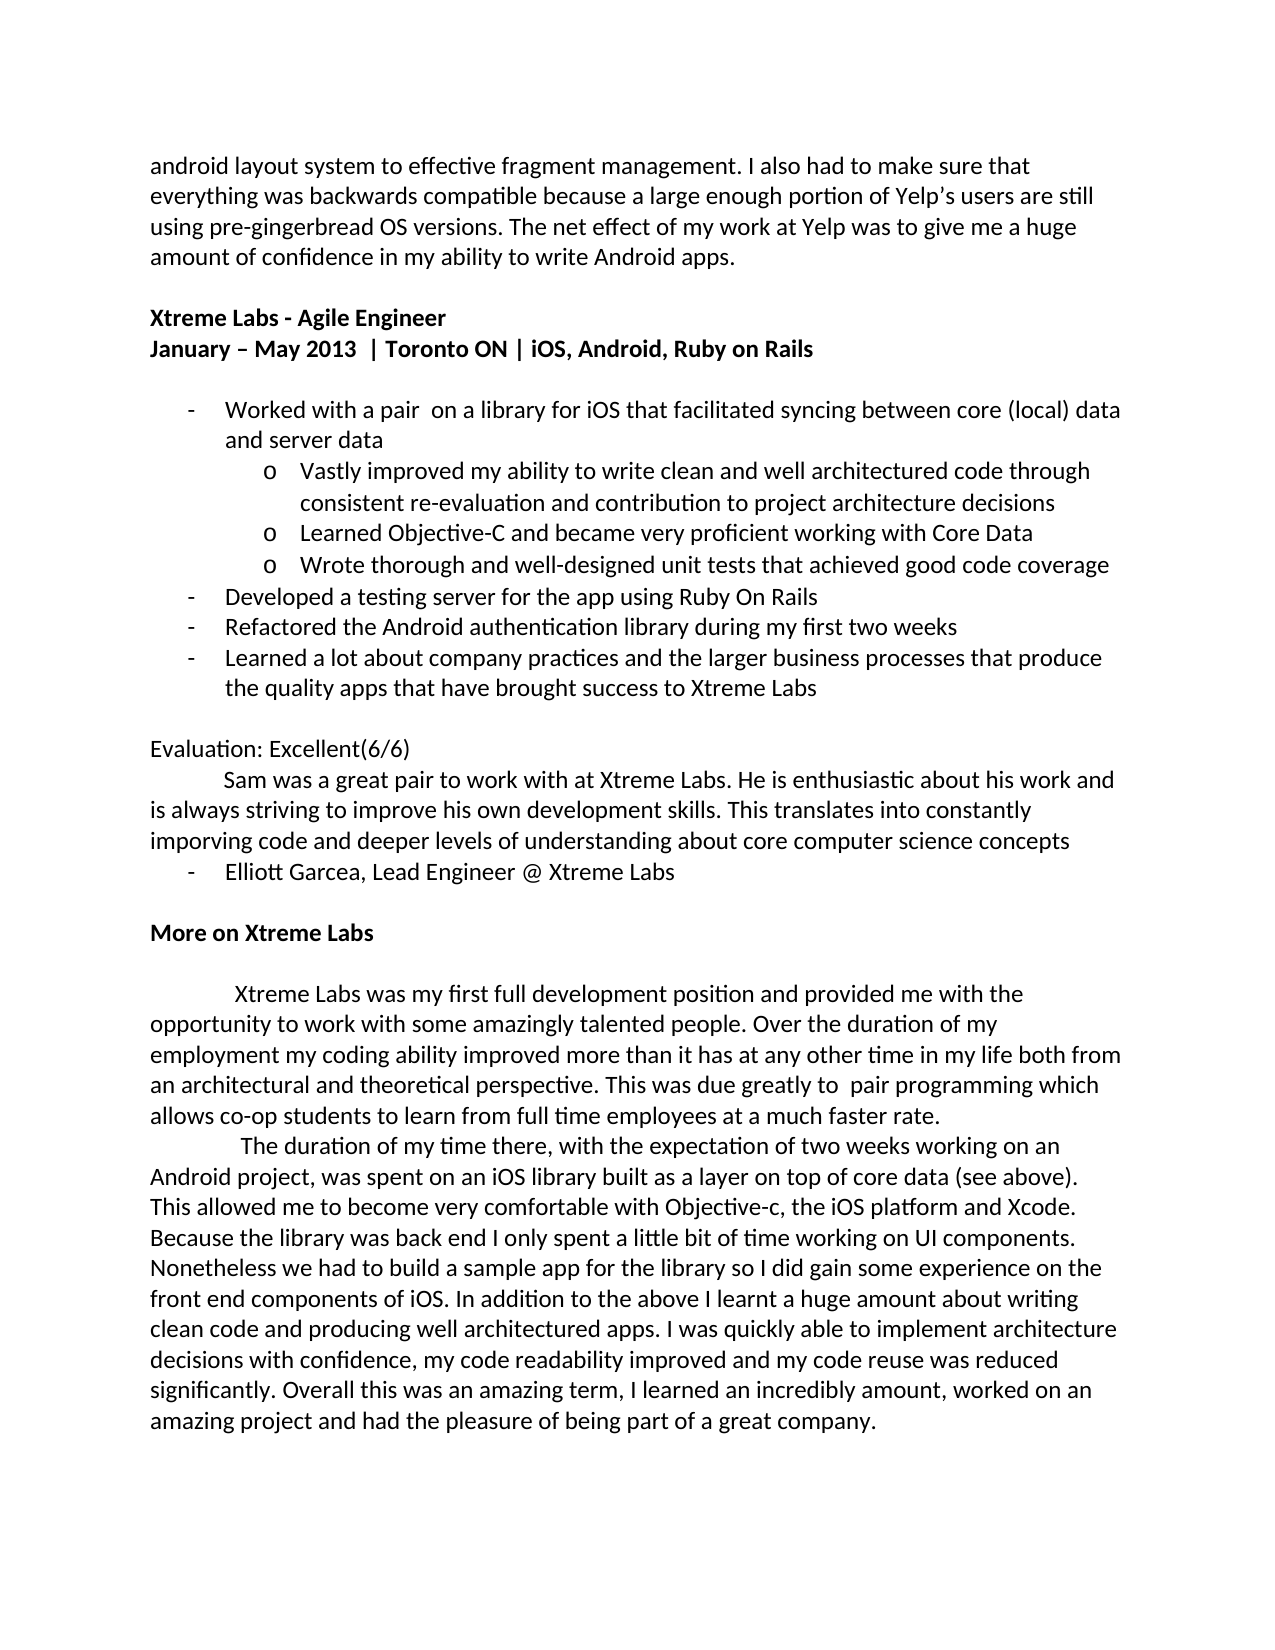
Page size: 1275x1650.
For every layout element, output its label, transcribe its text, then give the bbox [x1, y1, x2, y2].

list Refactored the Android authentication library during my first two weeks [187, 612, 1125, 642]
text The duration of my time there, with the expectation of two weeks working on an Android project, was spent on an iOS library built as a layer on top of core data (see above). This allowed me to become very comfortable with Objective-c, the iOS platform and Xcode. Because the library was back end I only spent a little bit of time working on UI components. Nonetheless we had to build a sample app for the library so I did gain some experience on the front end components of iOS. In addition to the above I learnt a huge amount about writing clean code and producing well architectured apps. I was quickly able to implement architecture decisions with confidence, my code readability improved and my code reuse was reduced significantly. Overall this was an amazing term, I learned an incredibly amount, worked on an amazing project and had the pleasure of being part of a great company. [150, 1130, 1125, 1436]
list Learned Objective-C and became very proficient working with Core Data [262, 517, 1125, 549]
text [150, 150, 1125, 272]
list Vastly improved my ability to write clean and well architectured code through consistent re-evaluation and contribution to project architecture decisions [262, 455, 1125, 517]
text Xtreme Labs - Agile Engineer [150, 303, 1125, 333]
list Learned a lot about company practices and the larger business processes that produce the quality apps that have brought success to Xtreme Labs [187, 642, 1125, 703]
list Wrote thorough and well-designed unit tests that achieved good code coverage [262, 549, 1125, 581]
list Worked with a pair on a library for iOS that facilitated syncing between core (local) data and server data [187, 394, 1125, 455]
text Evaluation: Excellent(6/6) [150, 734, 1125, 764]
list Developed a testing server for the app using Ruby On Rails [187, 581, 1125, 612]
text Xtreme Labs was my first full development position and provided me with the opportunity to work with some amazingly talented people. Over the duration of my employment my coding ability improved more than it has at any other time in my life both from an architectural and theoretical perspective. This was due greatly to pair programming which allows co-op students to learn from full time employees at a much faster rate. [150, 978, 1125, 1130]
list Elliott Garcea, Lead Engineer @ Xtreme Labs [187, 856, 1125, 886]
text Sam was a great pair to work with at Xtreme Labs. He is enthusiastic about his work and is always striving to improve his own development skills. This translates into constantly imporving code and deeper levels of understanding about core computer science concepts [150, 764, 1125, 856]
text January – May 2013 | Toronto ON | iOS, Android, Ruby on Rails [150, 333, 1125, 364]
text More on Xtreme Labs [150, 917, 1125, 947]
